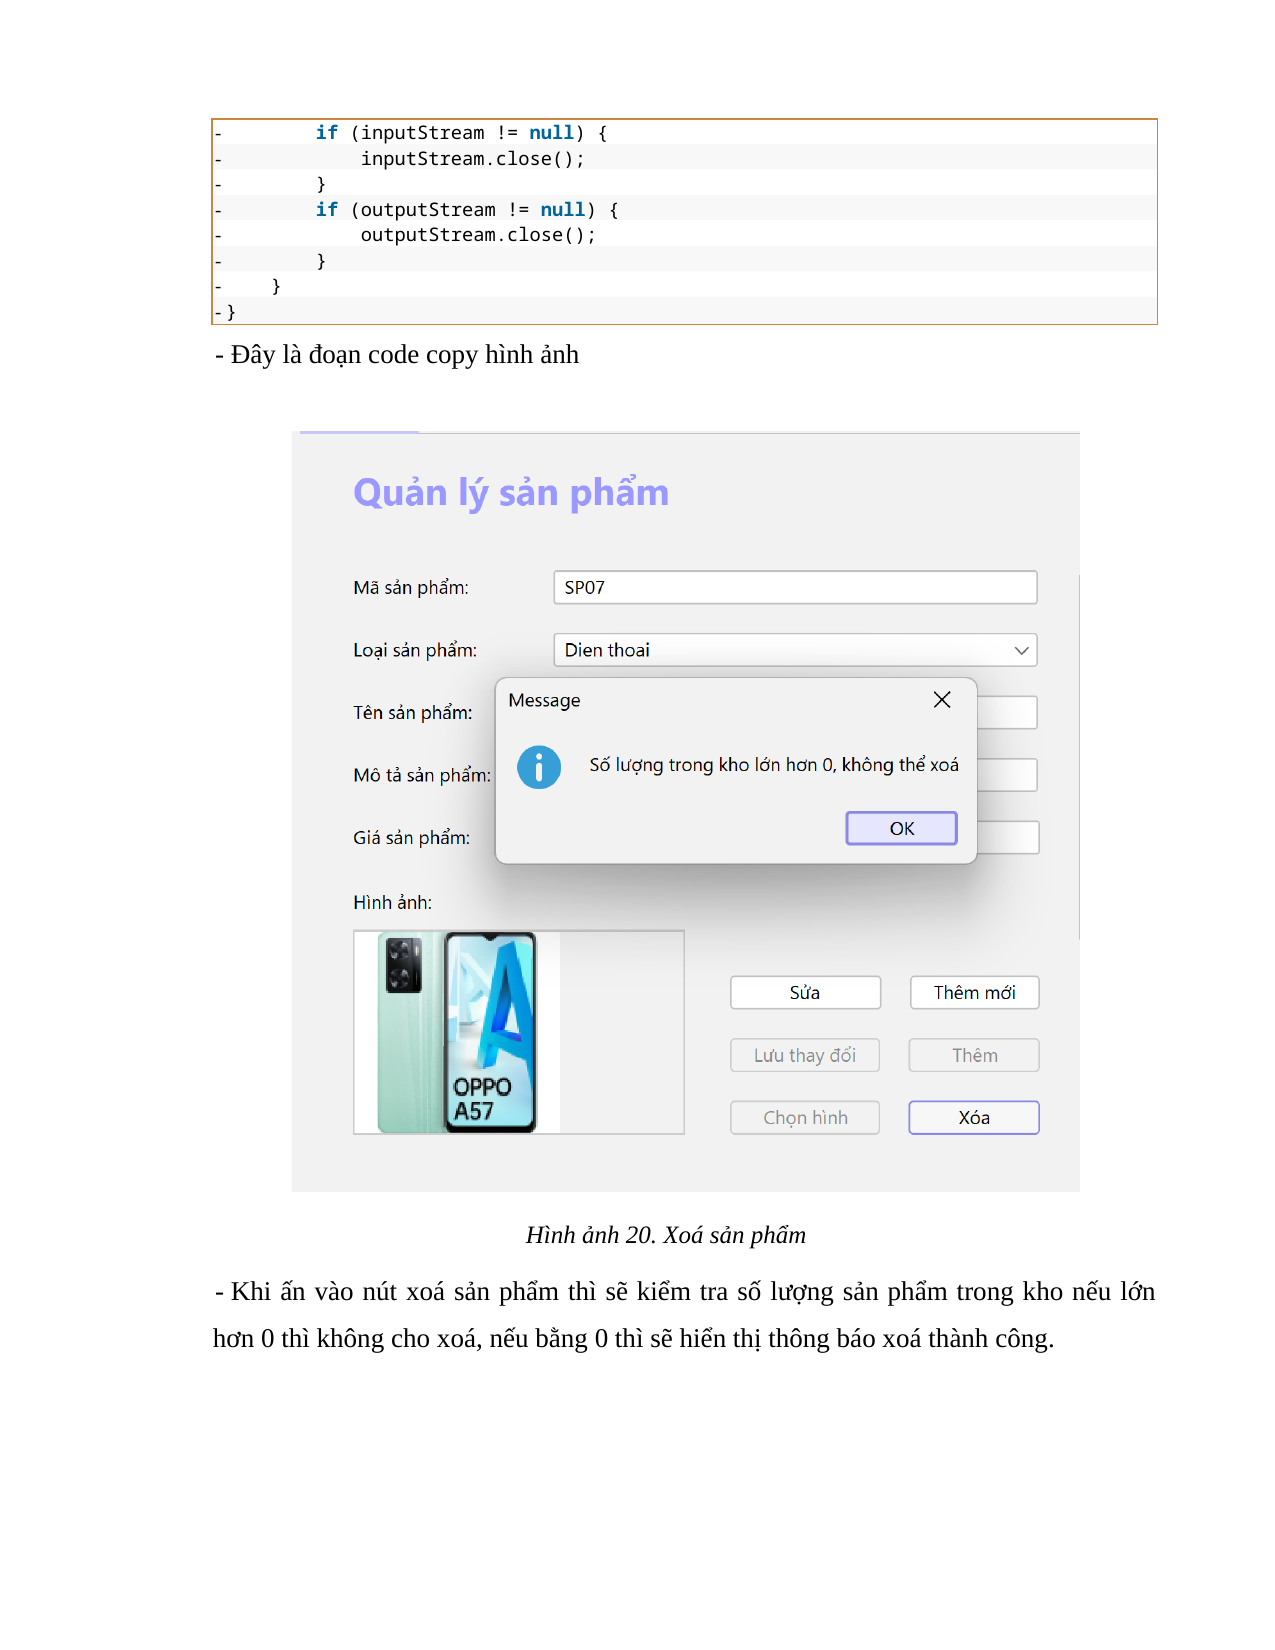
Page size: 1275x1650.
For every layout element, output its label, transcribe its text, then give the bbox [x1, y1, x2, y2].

list outputStream.close(); [213, 220, 1157, 246]
list } [213, 271, 1157, 297]
picture [291, 431, 1080, 1192]
text Hình ảnh 20. Xoá sản phẩm [177, 1220, 1157, 1248]
list Đây là đoạn code copy hình ảnh [213, 338, 1157, 369]
list } [213, 169, 1157, 195]
list } [213, 297, 1157, 324]
list if (outputStream != null) { [213, 195, 1157, 220]
list if (inputStream != null) { [213, 120, 1157, 144]
list Khi ấn vào nút xoá sản phẩm thì sẽ kiểm tra số lượng sản phẩm trong kho nếu lớn hơn 0 thì không cho xoá, nếu bằng 0 thì sẽ hiển thị thông báo xoá thành công. [213, 1275, 1157, 1353]
list inputStream.close(); [213, 144, 1157, 169]
list } [213, 246, 1157, 271]
